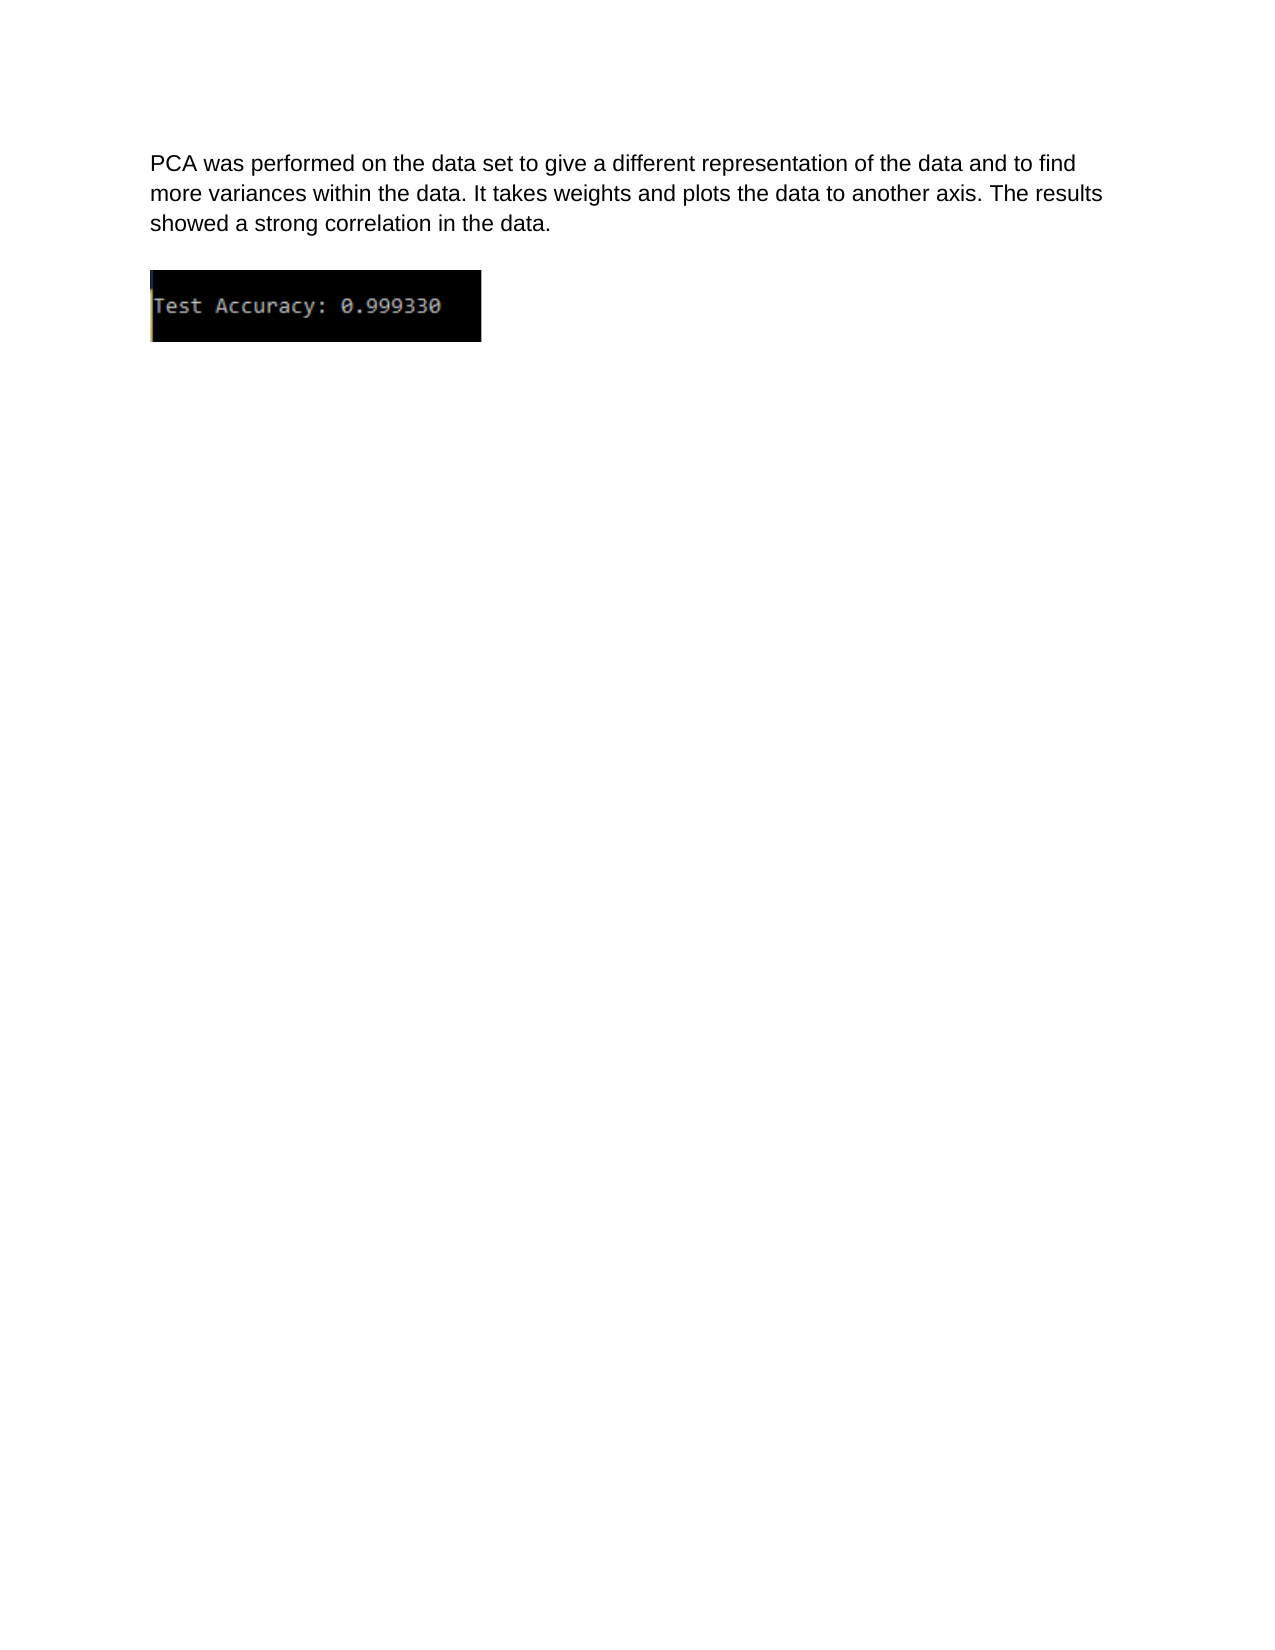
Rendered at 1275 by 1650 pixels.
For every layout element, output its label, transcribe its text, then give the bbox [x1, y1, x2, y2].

text PCA was performed on the data set to give a different representation of the data and to find more variances within the data. It takes weights and plots the data to another axis. The results showed a strong correlation in the data. [150, 150, 1125, 237]
picture [150, 270, 482, 342]
